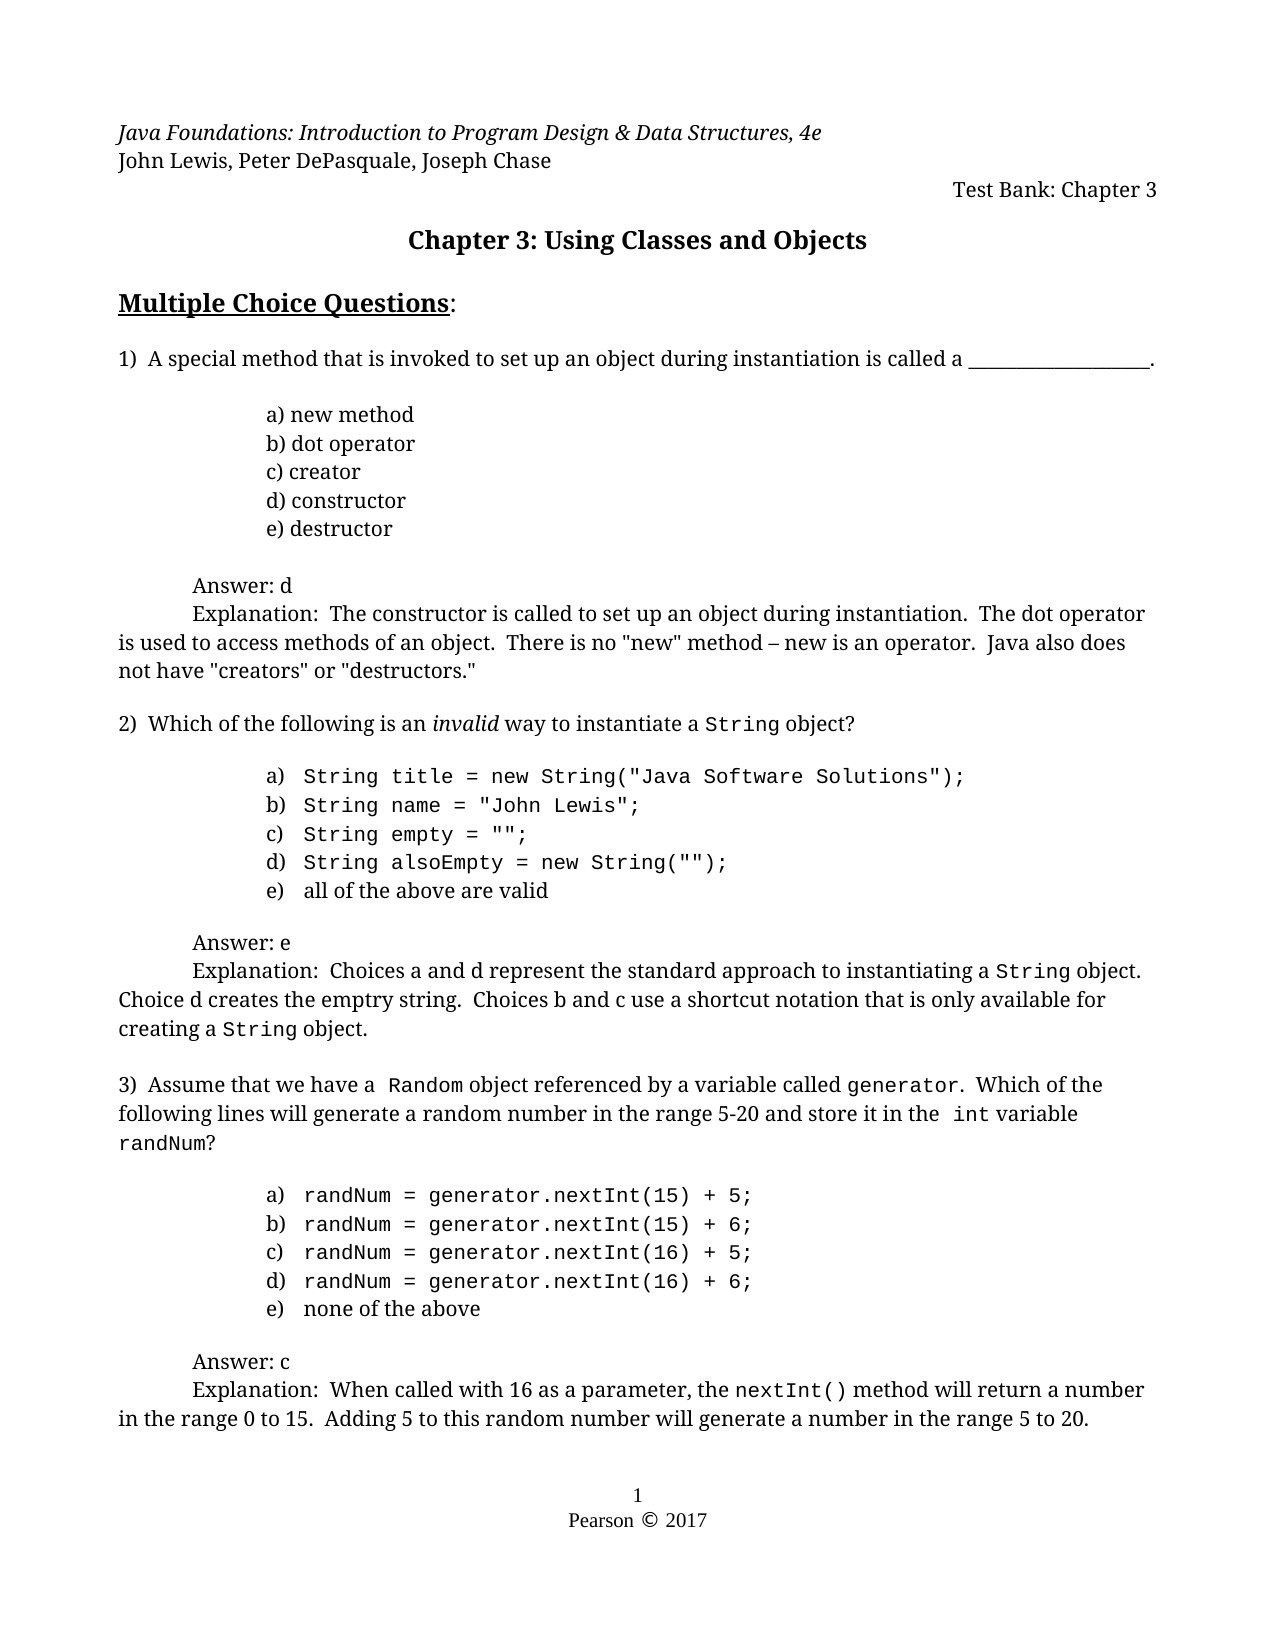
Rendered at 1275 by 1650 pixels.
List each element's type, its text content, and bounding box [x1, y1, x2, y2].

list randNum = generator.nextInt(15) + 5; [266, 1180, 1157, 1209]
text c) creator [118, 457, 1157, 486]
list randNum = generator.nextInt(15) + 6; [266, 1209, 1157, 1237]
text Explanation: The constructor is called to set up an object during instantiation. The dot operator is used to access methods of an object. There is no "new" method – new is an operator. Java also does not have "creators" or "destructors." [118, 599, 1157, 685]
text Answer: d [118, 571, 1157, 599]
text Answer: e [118, 928, 1157, 957]
text b) dot operator [118, 429, 1157, 457]
text 1) A special method that is invoked to set up an object during instantiation is called a ___________________. [118, 344, 1157, 372]
list all of the above are valid [266, 876, 1157, 904]
text 2) Which of the following is an invalid way to instantiate a String object? [118, 709, 1157, 737]
list randNum = generator.nextInt(16) + 5; [266, 1237, 1157, 1266]
text a) new method [118, 401, 1157, 429]
text e) destructor [118, 514, 1157, 543]
list String alsoEmpty = new String(""); [266, 847, 1157, 876]
list String title = new String("Java Software Solutions"); [266, 762, 1157, 790]
text Multiple Choice Questions: [118, 286, 1157, 319]
list String name = "John Lewis"; [266, 790, 1157, 819]
text Answer: c [118, 1347, 1157, 1375]
list String empty = ""; [266, 819, 1157, 847]
text Explanation: Choices a and d represent the standard approach to instantiating a String object. Choice d creates the emptry string. Choices b and c use a shortcut notation that is only available for creating a String object. [118, 957, 1157, 1042]
text 3) Assume that we have a Random object referenced by a variable called generator. Which of the following lines will generate a random number in the range 5-20 and store it in the int variable randNum? [118, 1071, 1157, 1156]
text Explanation: When called with 16 as a parameter, the nextInt() method will return a number in the range 0 to 15. Adding 5 to this random number will generate a number in the range 5 to 20. [118, 1375, 1157, 1432]
text Chapter 3: Using Classes and Objects [118, 223, 1157, 257]
text d) constructor [118, 486, 1157, 514]
list none of the above [266, 1294, 1157, 1323]
list randNum = generator.nextInt(16) + 6; [266, 1266, 1157, 1294]
